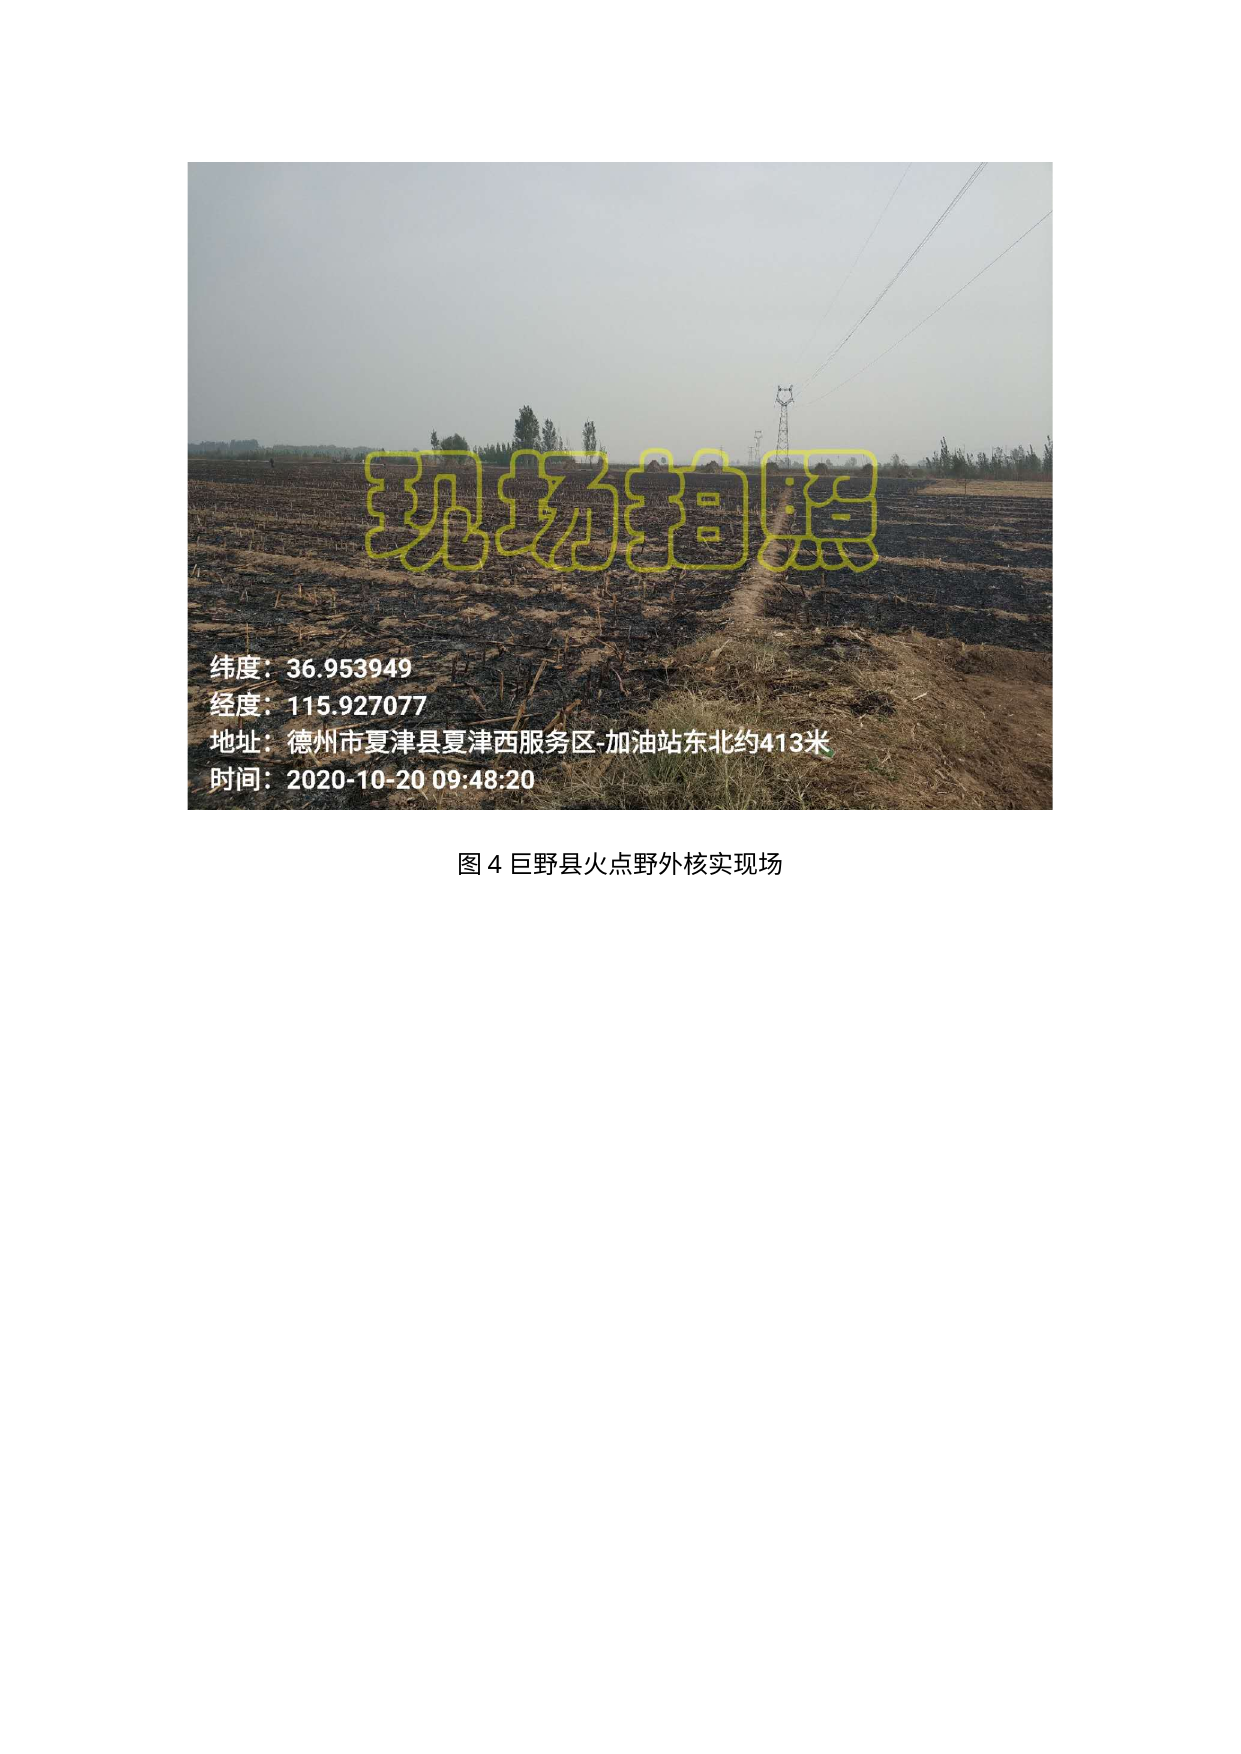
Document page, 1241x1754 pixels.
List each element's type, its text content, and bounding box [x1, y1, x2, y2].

text 图4 巨野县火点野外核实现场 [187, 830, 1053, 895]
picture [187, 162, 1053, 810]
